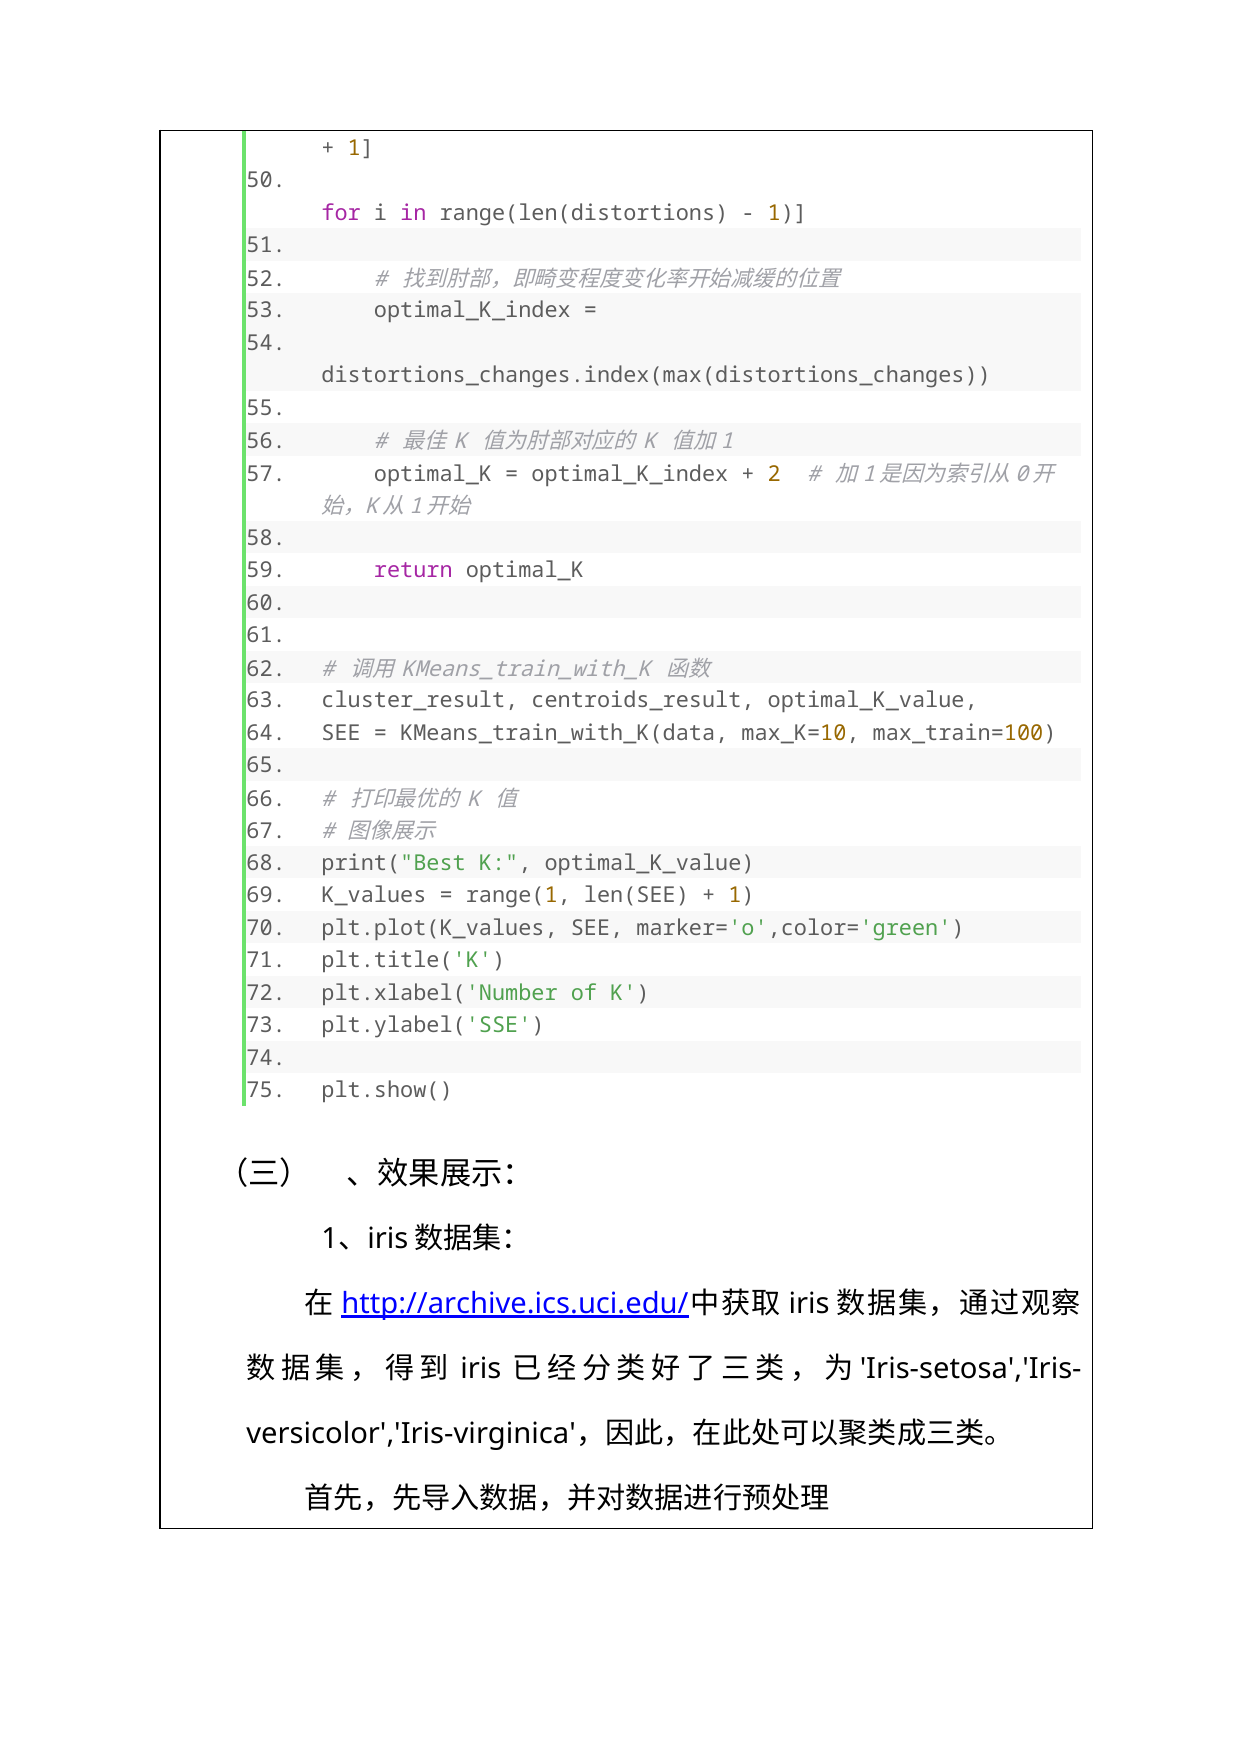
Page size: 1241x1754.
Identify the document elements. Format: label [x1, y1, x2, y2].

table_cell [161, 131, 1092, 1528]
